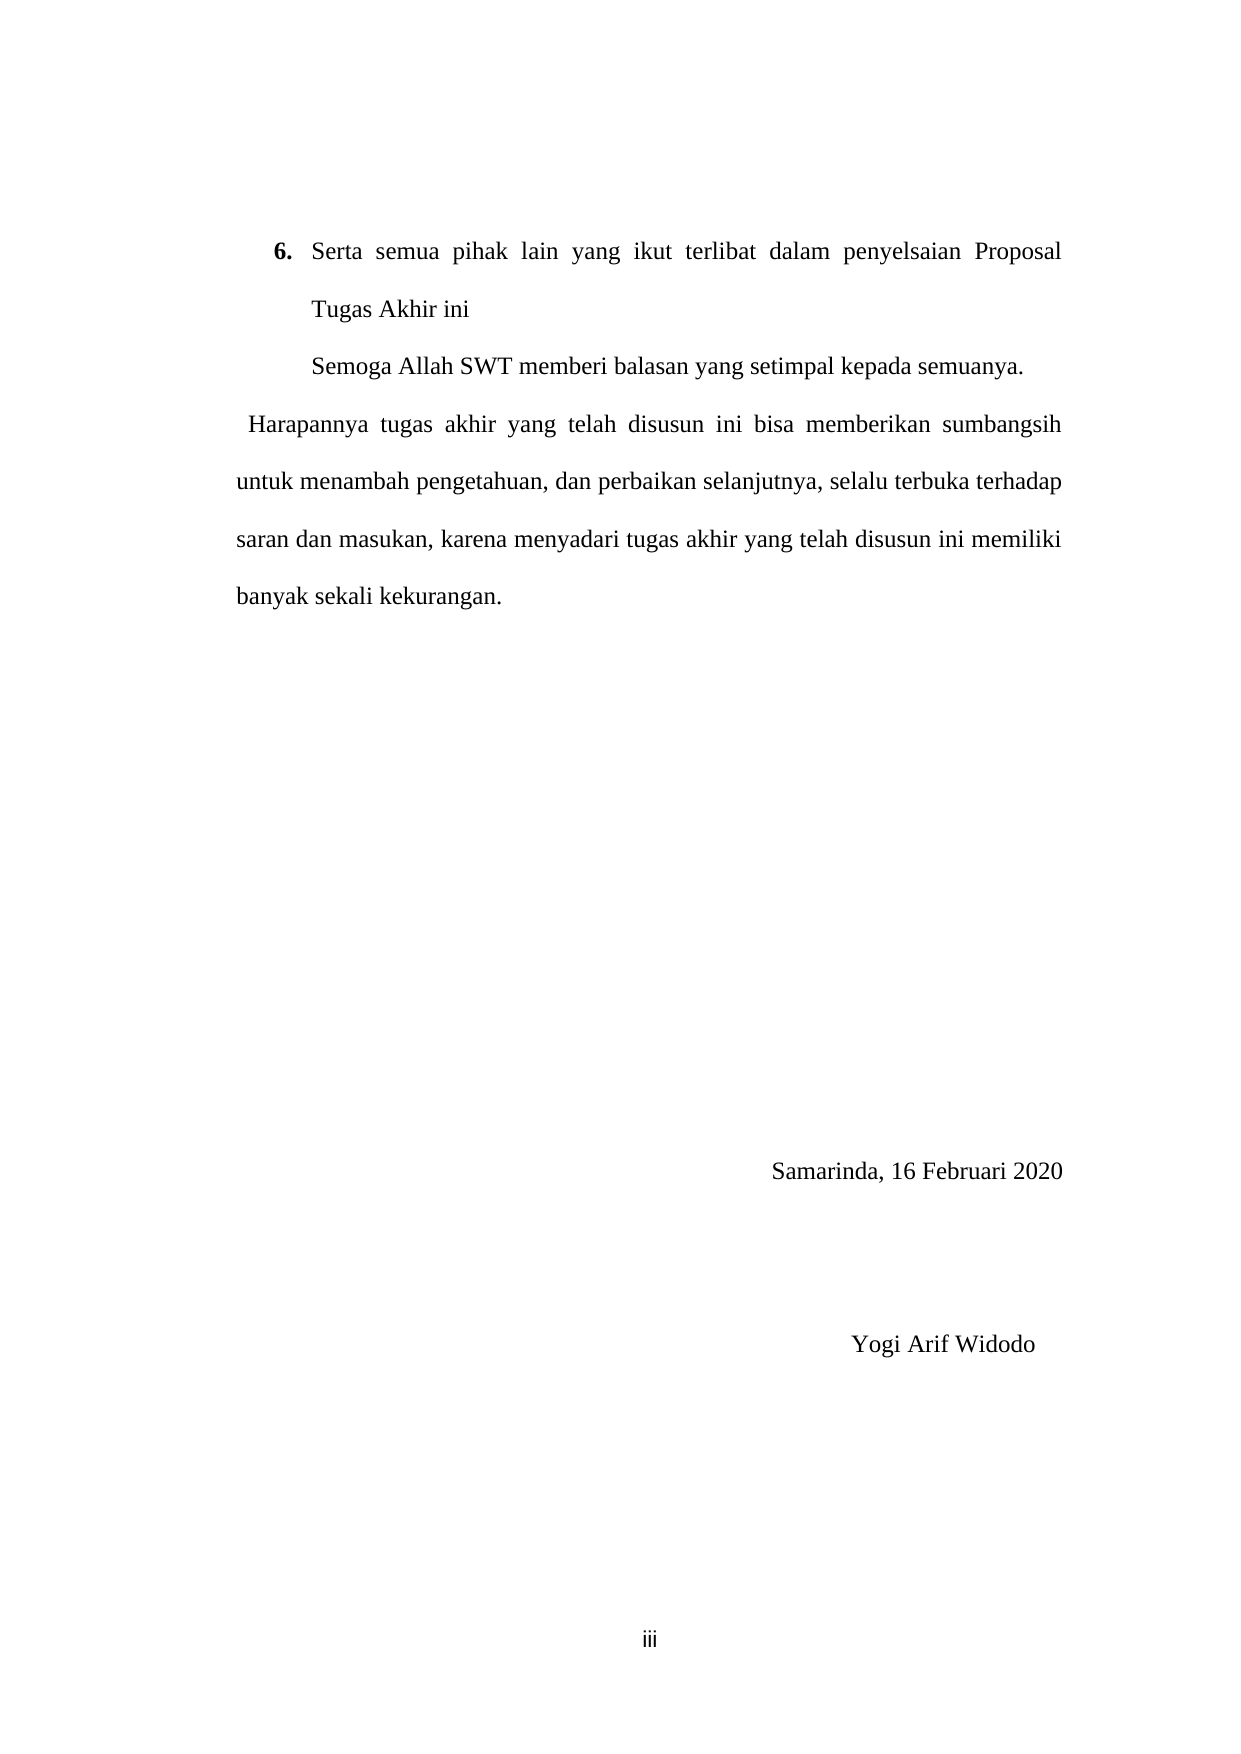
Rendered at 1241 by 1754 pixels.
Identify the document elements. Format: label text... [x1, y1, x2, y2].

text Samarinda, 16 Februari 2020 [236, 1156, 1063, 1185]
text Semoga Allah SWT memberi balasan yang setimpal kepada semuanya. [236, 351, 1063, 380]
list Serta semua pihak lain yang ikut terlibat dalam penyelsaian Proposal Tugas Akhir ini [274, 236, 1063, 322]
text Harapannya tugas akhir yang telah disusun ini bisa memberikan sumbangsih untuk menambah pengetahuan, dan perbaikan selanjutnya, selalu terbuka terhadap saran dan masukan, karena menyadari tugas akhir yang telah disusun ini memiliki banyak sekali kekurangan. [236, 409, 1063, 610]
text Yogi Arif Widodo [236, 1329, 1035, 1357]
